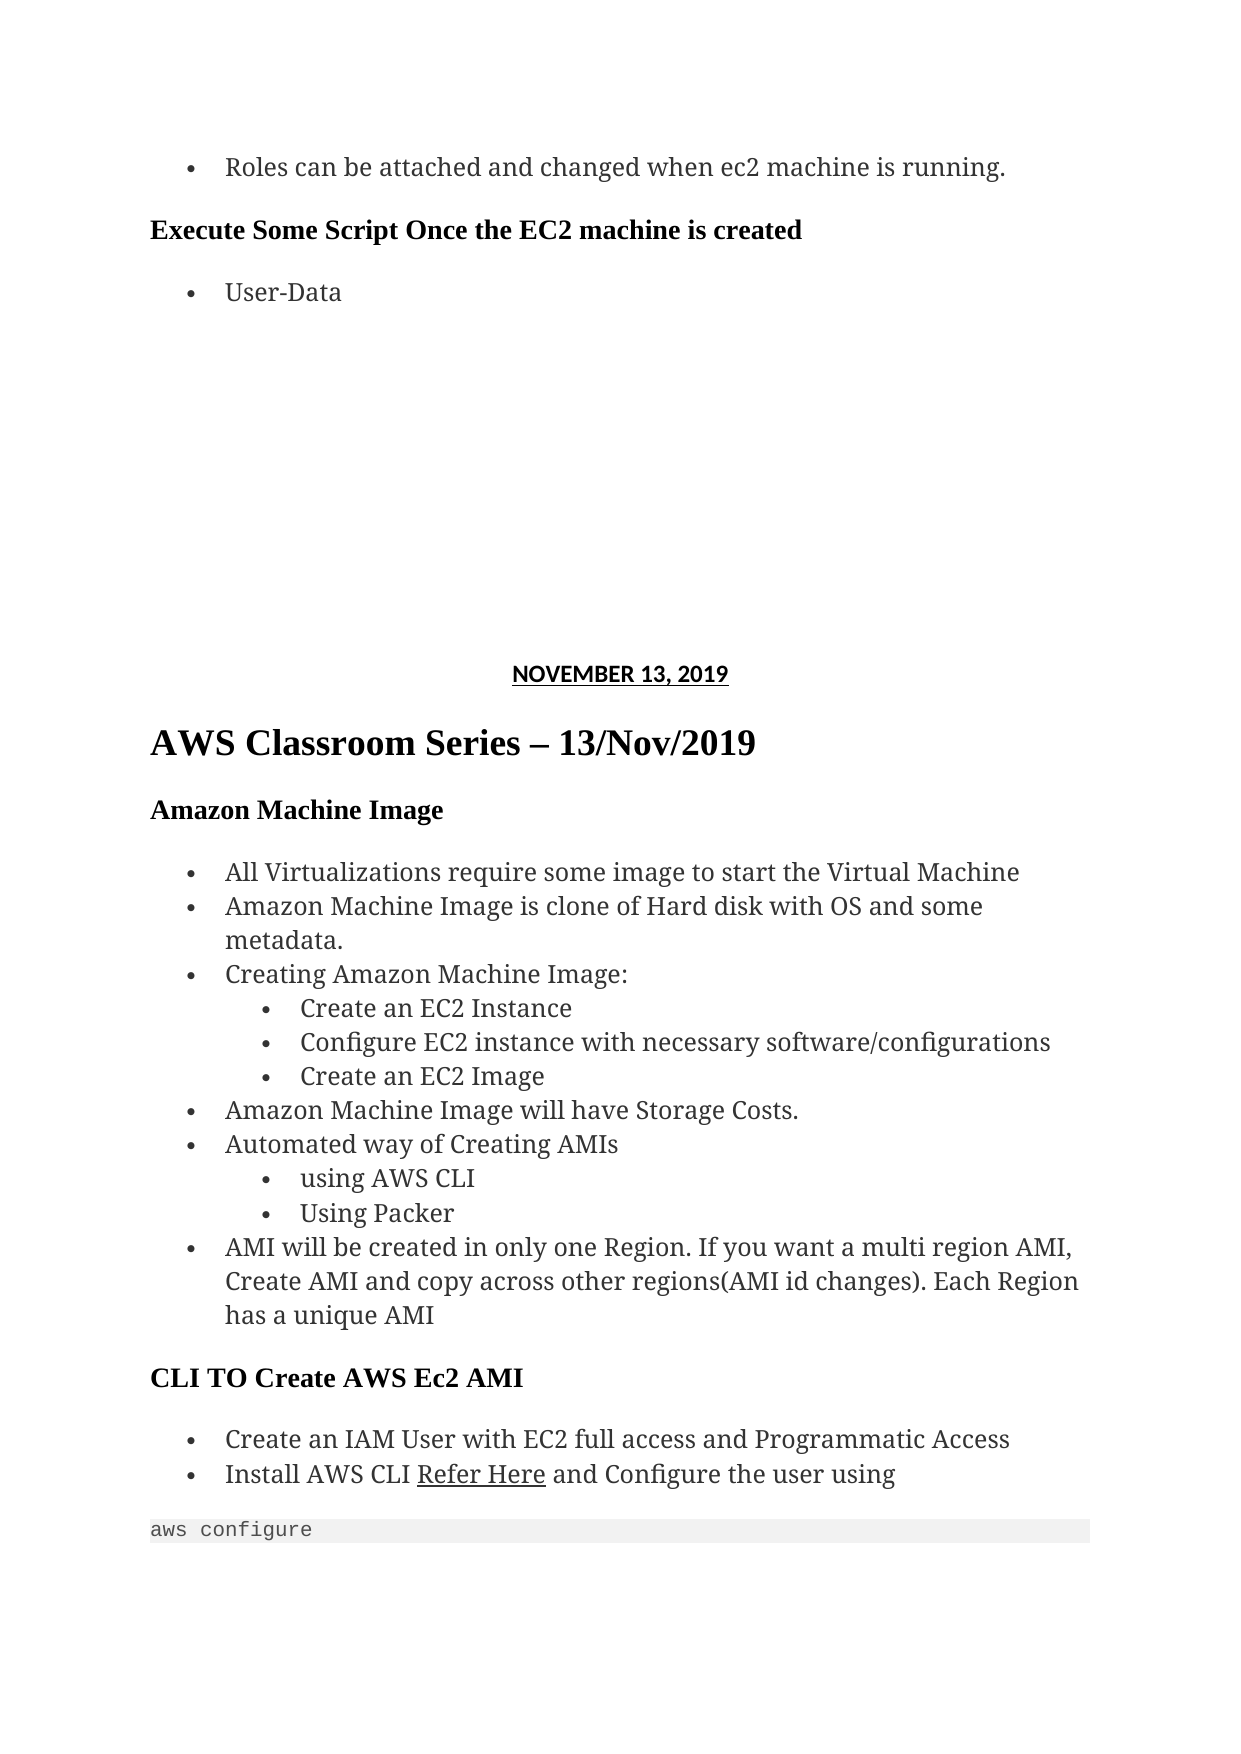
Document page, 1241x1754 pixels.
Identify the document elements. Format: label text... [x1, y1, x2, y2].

list Creating Amazon Machine Image: [187, 957, 1090, 991]
list Amazon Machine Image is clone of Hard disk with OS and some metadata. [187, 889, 1090, 957]
text aws configure [150, 1519, 1090, 1543]
list using AWS CLI [262, 1161, 1090, 1195]
list Roles can be attached and changed when ec2 machine is running. [187, 150, 1090, 184]
list Using Packer [262, 1195, 1090, 1229]
list Create an EC2 Instance [262, 991, 1090, 1025]
list Create an IAM User with EC2 full access and Programmatic Access [187, 1422, 1090, 1456]
list Amazon Machine Image will have Storage Costs. [187, 1093, 1090, 1127]
list Configure EC2 instance with necessary software/configurations [262, 1025, 1090, 1059]
text NOVEMBER 13, 2019 [150, 659, 1090, 689]
list Create an EC2 Image [262, 1059, 1090, 1093]
subtitle Amazon Machine Image [150, 793, 1090, 825]
list Install AWS CLI Refer Here and Configure the user using [187, 1456, 1090, 1490]
list User-Data [187, 275, 1090, 309]
list AMI will be created in only one Region. If you want a multi region AMI, Create AMI and copy across other regions(AMI id changes). Each Region has a unique AMI [187, 1229, 1090, 1331]
list All Virtualizations require some image to start the Virtual Machine [187, 854, 1090, 889]
subtitle CLI TO Create AWS Ec2 AMI [150, 1361, 1090, 1393]
subtitle Execute Some Script Once the EC2 machine is created [150, 213, 1090, 246]
subtitle AWS Classroom Series – 13/Nov/2019 [150, 721, 1090, 764]
list Automated way of Creating AMIs [187, 1127, 1090, 1161]
